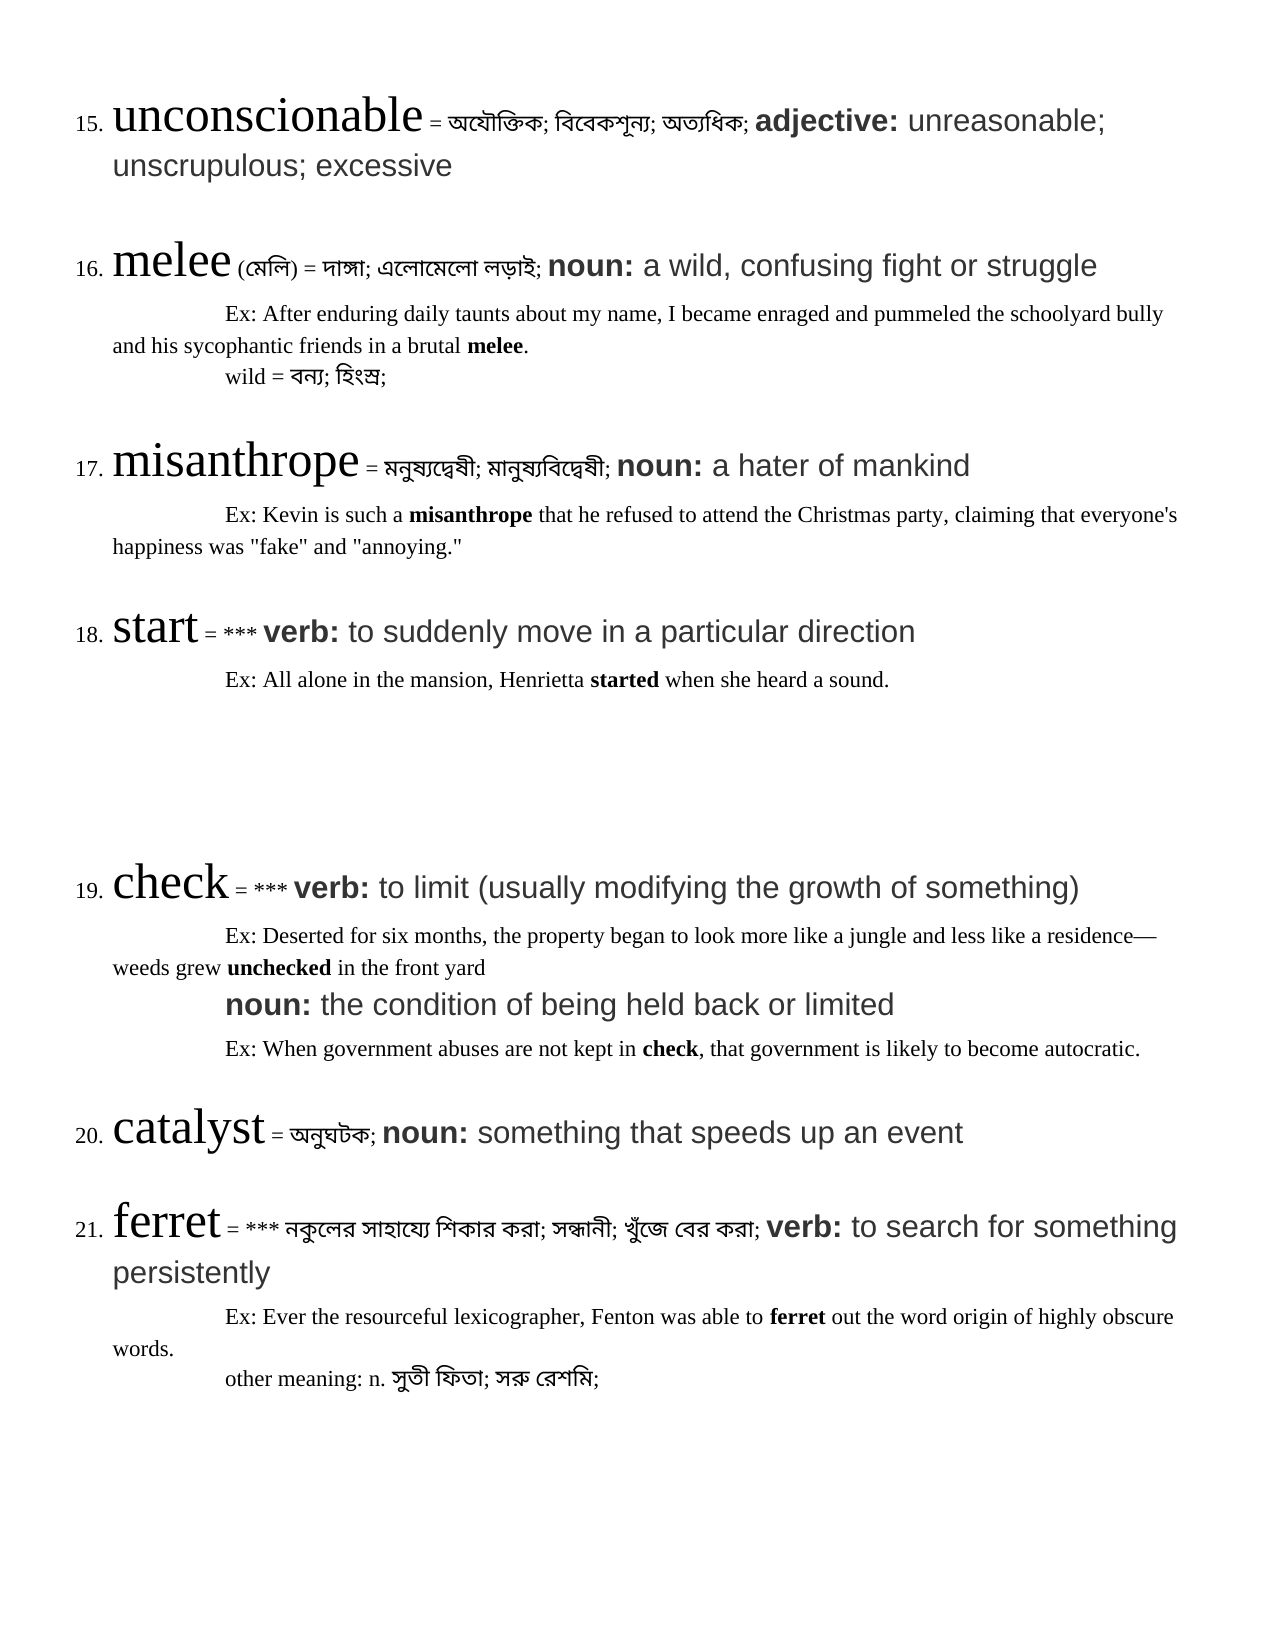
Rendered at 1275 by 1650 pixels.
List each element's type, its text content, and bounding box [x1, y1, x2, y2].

list catalyst = অনুঘটক; noun: something that speeds up an event [75, 1097, 1200, 1187]
list unconscionable = অযৌক্তিক; বিবেকশূন্য; অত্যধিক; adjective: unreasonable; unscrupulous; excessive [75, 84, 1200, 224]
list ferret = *** নকুলের সাহায্যে শিকার করা; সন্ধানী; খুঁজে বের করা; verb: to search for something persistently Ex: Ever the resourceful lexicographer, Fenton was able to ferret out the word origin of highly obscure words. other meaning: n. সুতী ফিতা; সরু রেশমি; [75, 1191, 1200, 1428]
list misanthrope = মনুষ্যদ্বেষী; মানুষ্যবিদ্বেষী; noun: a hater of mankind Ex: Kevin is such a misanthrope that he refused to attend the Christmas party, claiming that everyone's happiness was "fake" and "annoying." [75, 430, 1200, 591]
list melee (মেলি) = দাঙ্গা; এলোমেলো লড়াই; noun: a wild, confusing fight or struggle Ex: After enduring daily taunts about my name, I became enraged and pummeled the schoolyard bully and his sycophantic friends in a brutal melee. wild = বন্য; হিংস্র; [75, 230, 1200, 426]
list start = *** verb: to suddenly move in a particular direction Ex: All alone in the mansion, Henrietta started when she heard a sound. [75, 596, 1200, 847]
list check = *** verb: to limit (usually modifying the growth of something) Ex: Deserted for six months, the property began to look more like a jungle and less like a residence—weeds grew unchecked in the front yard noun: the condition of being held back or limited Ex: When government abuses are not kept in check, that government is likely to become autocratic. [75, 851, 1200, 1093]
